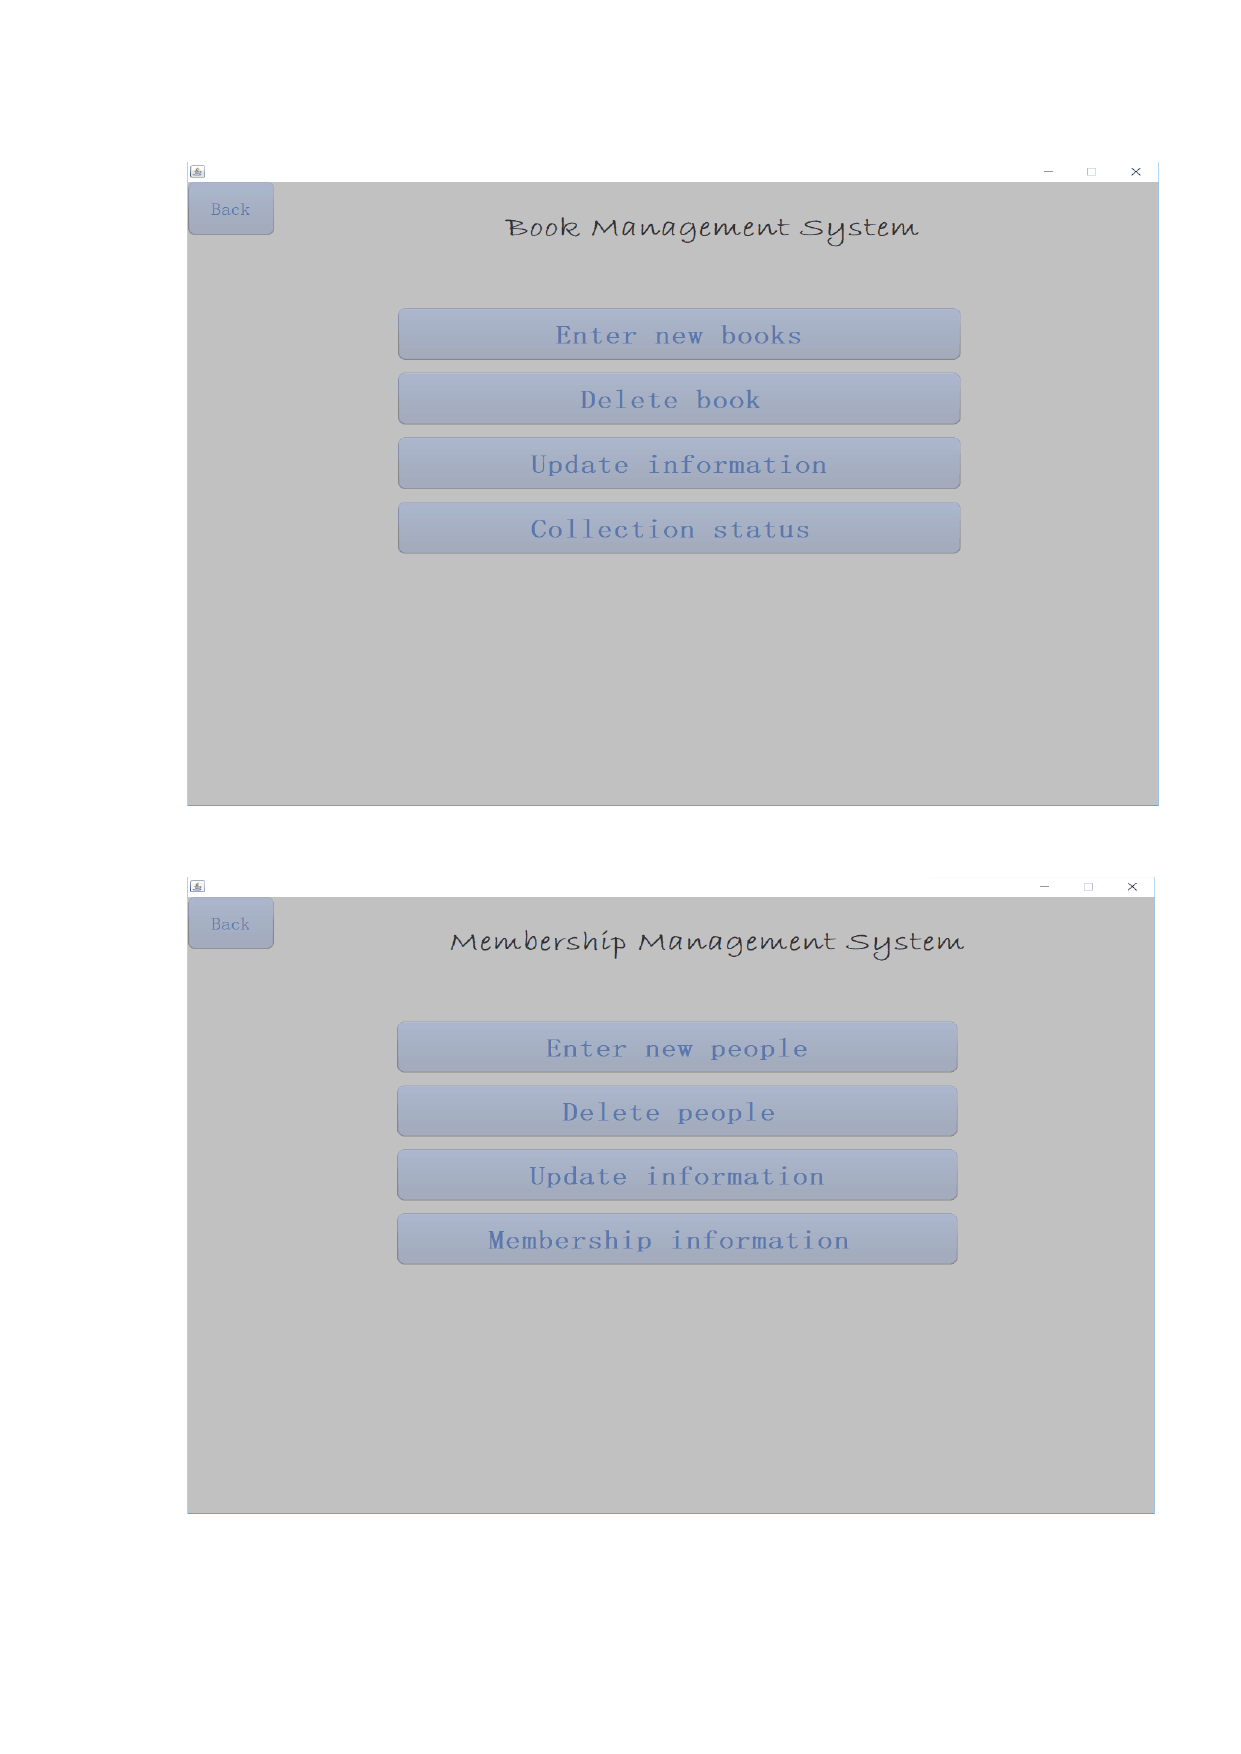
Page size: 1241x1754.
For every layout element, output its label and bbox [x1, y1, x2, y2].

picture [187, 877, 1155, 1514]
picture [187, 162, 1159, 806]
